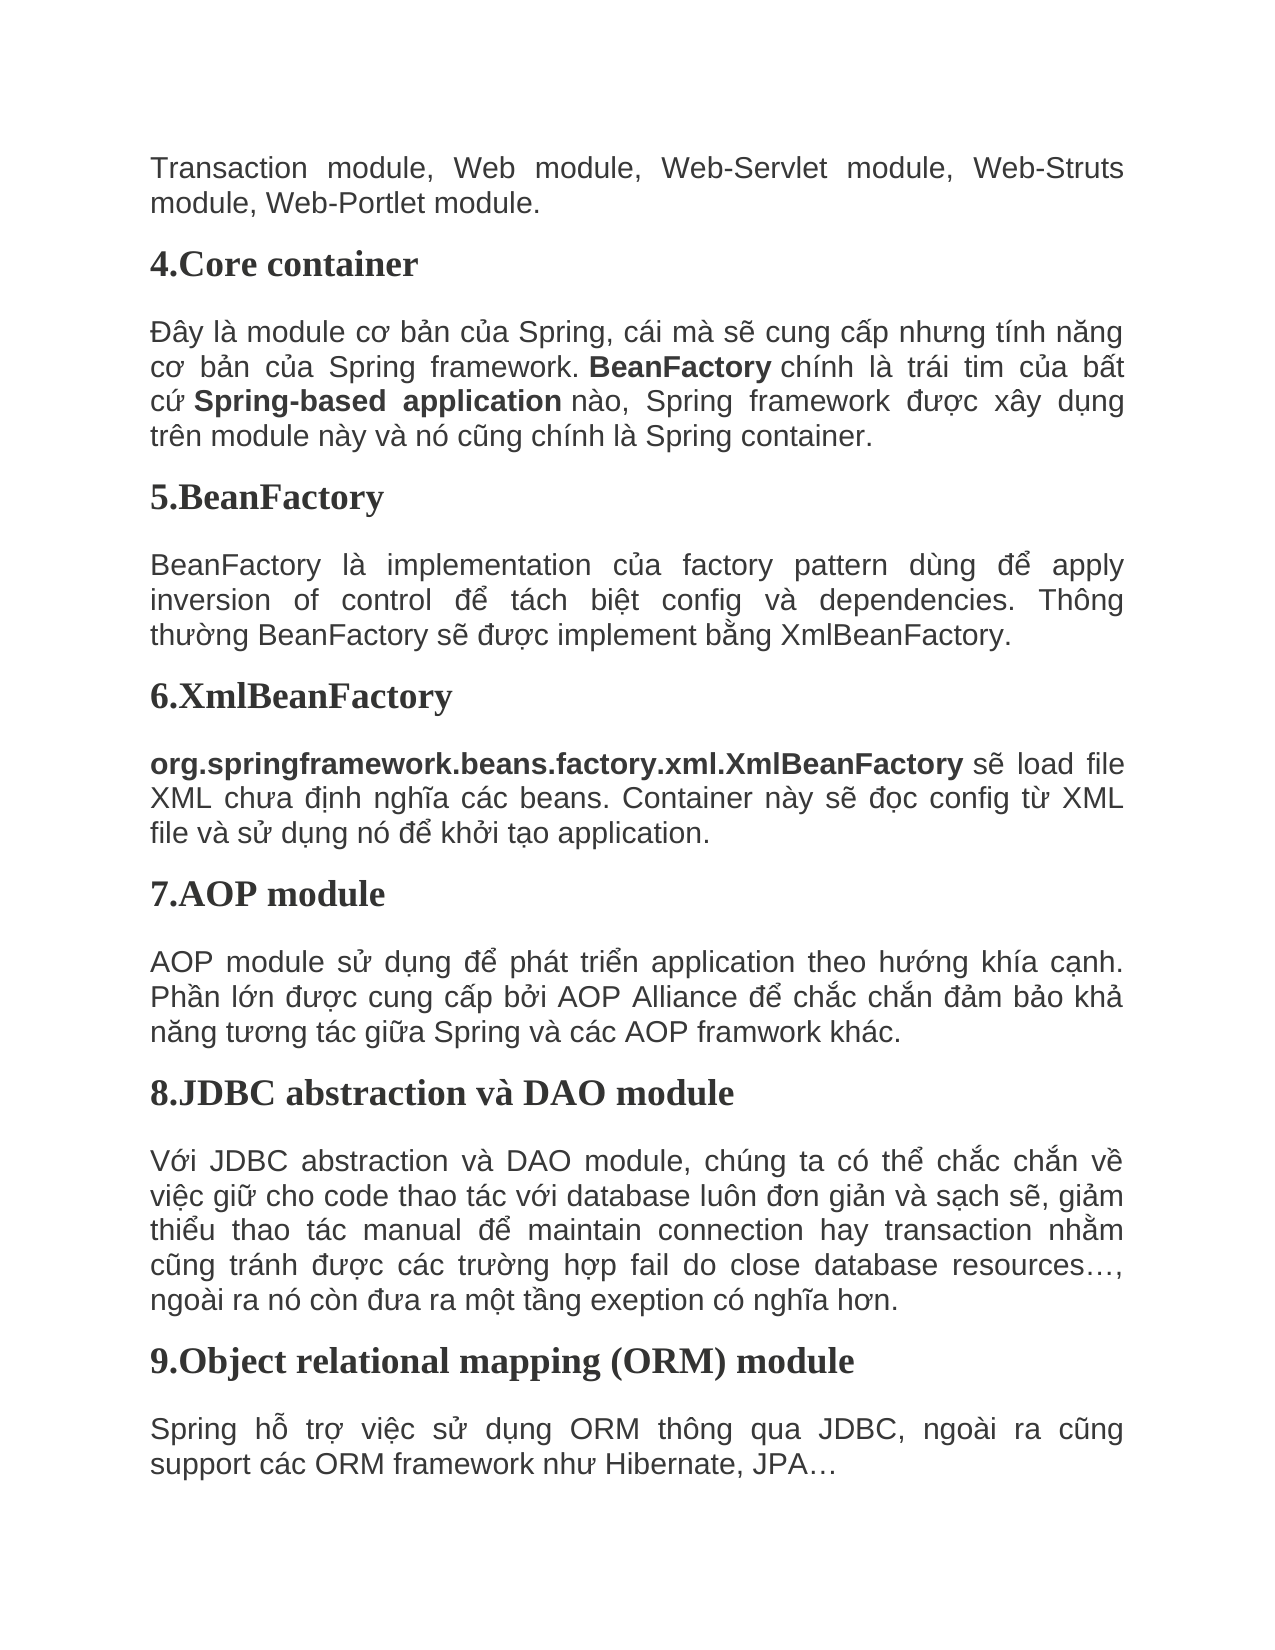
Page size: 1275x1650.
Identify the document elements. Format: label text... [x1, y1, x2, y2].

text 7.AOP module [150, 872, 1125, 915]
text Spring hỗ trợ việc sử dụng ORM thông qua JDBC, ngoài ra cũng support các ORM framework như Hibernate, JPA… [150, 1411, 1125, 1480]
text 9.Object relational mapping (ORM) module [150, 1338, 1125, 1382]
text AOP module sử dụng để phát triển application theo hướng khía cạnh. Phần lớn được cung cấp bởi AOP Alliance để chắc chắn đảm bảo khả năng tương tác giữa Spring và các AOP framwork khác. [150, 944, 1125, 1048]
text org.springframework.beans.factory.xml.XmlBeanFactory sẽ load file XML chưa định nghĩa các beans. Container này sẽ đọc config từ XML file và sử dụng nó để khởi tạo application. [150, 746, 1125, 850]
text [150, 150, 1125, 219]
text Với JDBC abstraction và DAO module, chúng ta có thể chắc chắn về việc giữ cho code thao tác với database luôn đơn giản và sạch sẽ, giảm thiểu thao tác manual để maintain connection hay transaction nhằm cũng tránh được các trường hợp fail do close database resources…, ngoài ra nó còn đưa ra một tầng exeption có nghĩa hơn. [150, 1143, 1125, 1317]
text 6.XmlBeanFactory [150, 673, 1125, 716]
text Đây là module cơ bản của Spring, cái mà sẽ cung cấp nhưng tính năng cơ bản của Spring framework. BeanFactory chính là trái tim của bất cứ Spring-based application nào, Spring framework được xây dụng trên module này và nó cũng chính là Spring container. [150, 314, 1125, 453]
text 4.Core container [150, 241, 1125, 284]
text BeanFactory là implementation của factory pattern dùng để apply inversion of control để tách biệt config và dependencies. Thông thường BeanFactory sẽ được implement bằng XmlBeanFactory. [150, 547, 1125, 651]
text 8.JDBC abstraction và DAO module [150, 1070, 1125, 1113]
text 5.BeanFactory [150, 475, 1125, 518]
